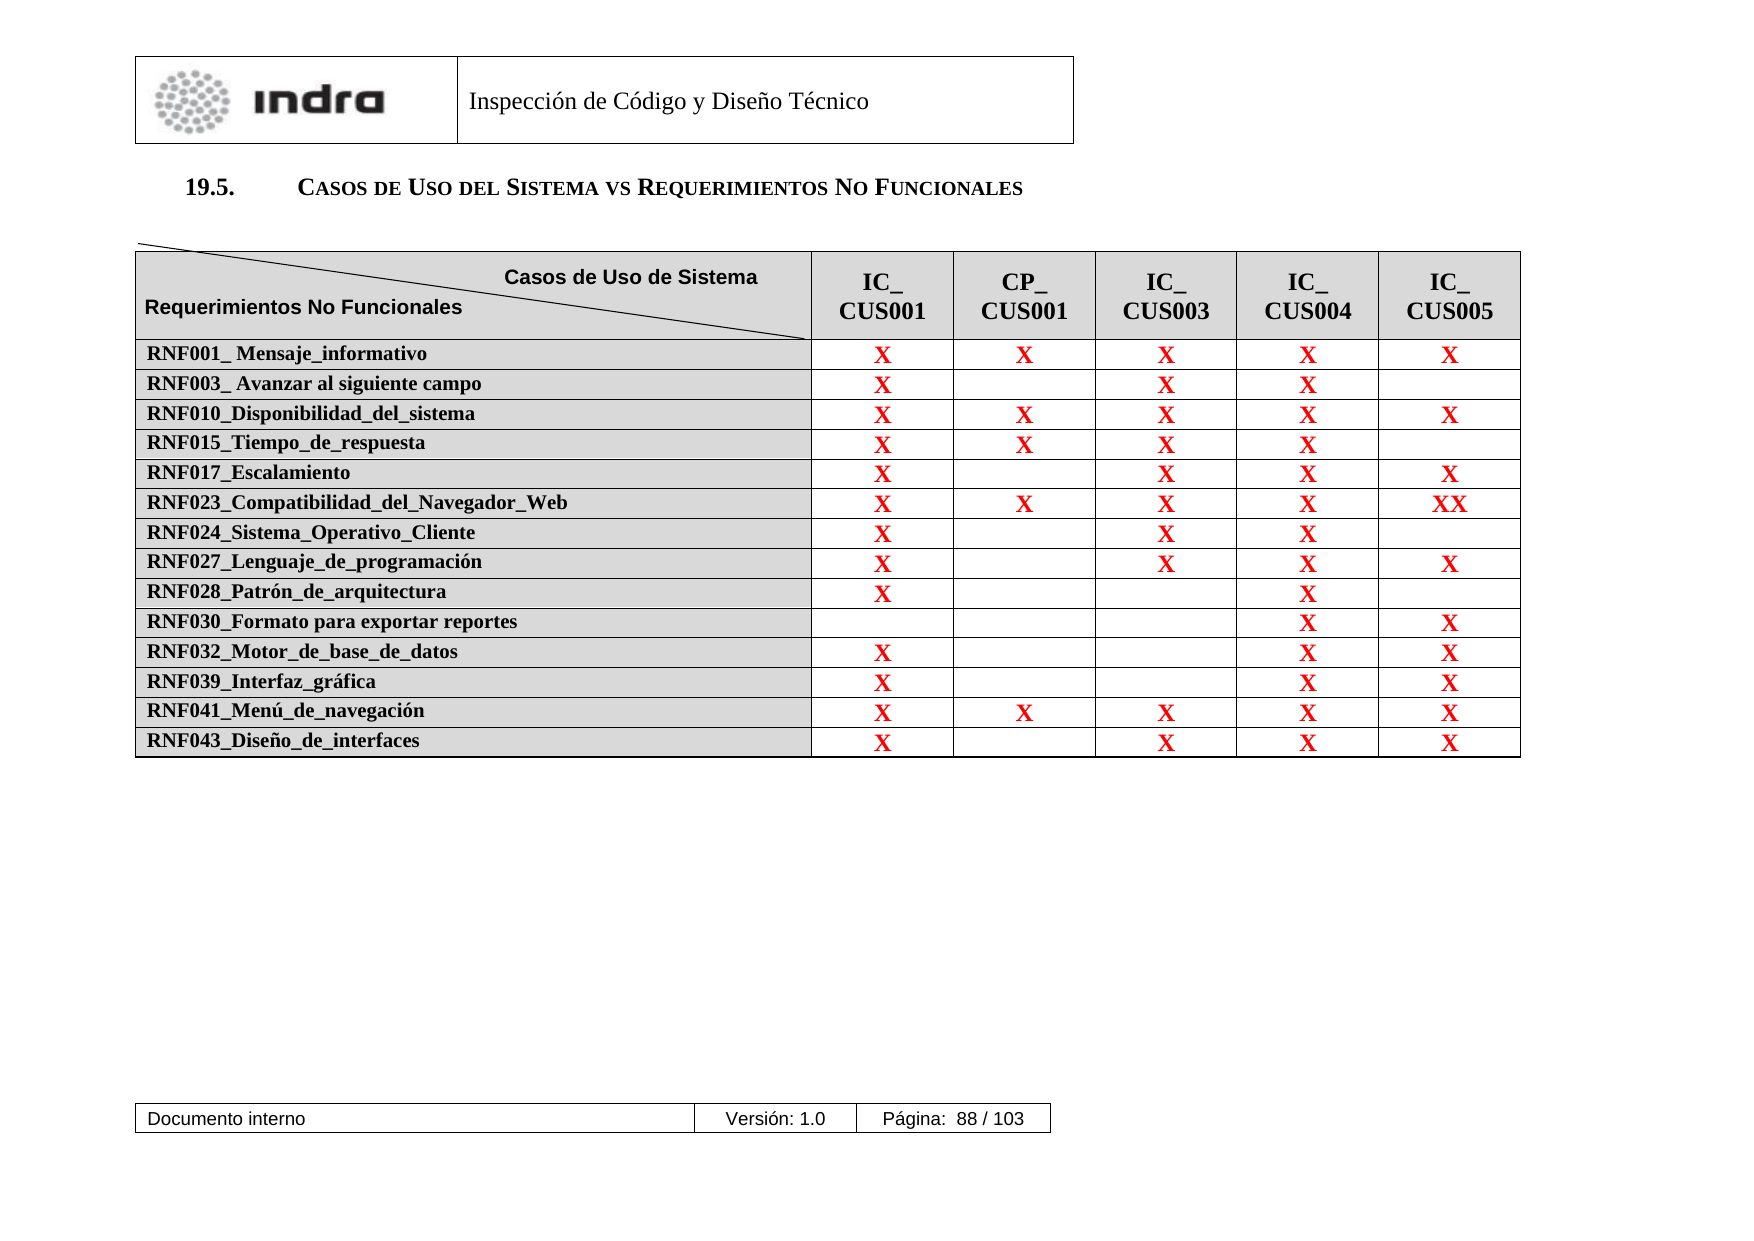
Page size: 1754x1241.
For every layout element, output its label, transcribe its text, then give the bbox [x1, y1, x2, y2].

table_cell X [1237, 460, 1378, 488]
table_cell X [1379, 460, 1520, 488]
table_cell X [1237, 489, 1378, 518]
table_cell X [812, 549, 953, 578]
table_cell X [1237, 430, 1378, 458]
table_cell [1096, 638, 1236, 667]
table_cell X [1379, 400, 1520, 429]
table_header CP_ CUS001 [954, 252, 1095, 339]
table_cell [1379, 430, 1520, 458]
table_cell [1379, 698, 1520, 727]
table_header IC_ CUS003 [1096, 252, 1236, 339]
table_header [136, 252, 795, 339]
table_header IC_ CUS005 [1379, 252, 1520, 339]
picture [147, 62, 394, 140]
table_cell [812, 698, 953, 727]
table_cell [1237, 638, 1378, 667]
table_cell X [954, 400, 1095, 429]
table_cell XX [1379, 489, 1520, 518]
table_cell [954, 519, 1095, 548]
table_cell [1096, 579, 1236, 607]
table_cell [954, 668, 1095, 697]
table_cell X [812, 400, 953, 429]
subtitle Casos de Uso del Sistema vs Requerimientos No Funcionales [184, 172, 1607, 201]
table_cell [812, 609, 953, 637]
table_cell [954, 370, 1095, 399]
table_cell [1379, 370, 1520, 399]
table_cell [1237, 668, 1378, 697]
table_header [208, 252, 811, 339]
table_cell [954, 609, 1095, 637]
table_cell X [1379, 549, 1520, 578]
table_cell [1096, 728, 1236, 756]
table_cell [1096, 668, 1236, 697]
table_cell RNF027_Lenguaje_de_programación [136, 549, 811, 578]
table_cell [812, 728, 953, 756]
table_cell [954, 549, 1095, 578]
table_cell [954, 460, 1095, 488]
table_cell X [954, 430, 1095, 458]
table_cell X [1096, 460, 1236, 488]
table_cell X [1237, 370, 1378, 399]
table_cell X [1096, 400, 1236, 429]
table_cell X [1096, 340, 1236, 369]
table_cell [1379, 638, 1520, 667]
table_cell X [1237, 579, 1378, 607]
table_cell X [1237, 609, 1378, 637]
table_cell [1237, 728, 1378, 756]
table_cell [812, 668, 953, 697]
table_cell RNF010_Disponibilidad_del_sistema [136, 400, 811, 429]
table_cell X [954, 489, 1095, 518]
table_cell X [812, 340, 953, 369]
table_header IC_ CUS004 [1237, 252, 1378, 339]
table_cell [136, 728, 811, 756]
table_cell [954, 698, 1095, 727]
table_cell X [1379, 609, 1520, 637]
table_cell X [1096, 519, 1236, 548]
table_cell RNF003_ Avanzar al siguiente campo [136, 370, 811, 399]
table_cell [1096, 609, 1236, 637]
table_cell [1379, 519, 1520, 548]
table_cell X [812, 489, 953, 518]
table_cell X [812, 579, 953, 607]
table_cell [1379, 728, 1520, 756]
table_cell X [812, 370, 953, 399]
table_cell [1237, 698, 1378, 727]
table_cell X [812, 430, 953, 458]
table_cell X [1379, 340, 1520, 369]
table_cell X [812, 638, 953, 667]
table_cell X [812, 460, 953, 488]
table_cell X [1237, 519, 1378, 548]
table_cell X [1237, 549, 1378, 578]
table_cell X [1096, 489, 1236, 518]
table_cell [1379, 579, 1520, 607]
table_cell RNF028_Patrón_de_arquitectura [136, 579, 811, 607]
table_cell X [1096, 549, 1236, 578]
table_cell [954, 579, 1095, 607]
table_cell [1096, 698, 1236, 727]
table_cell RNF030_Formato para exportar reportes [136, 609, 811, 637]
table_cell X [1096, 370, 1236, 399]
table_cell X [1237, 340, 1378, 369]
table_cell X [812, 519, 953, 548]
table_cell RNF001_ Mensaje_informativo [136, 340, 811, 369]
table_cell RNF017_Escalamiento [136, 460, 811, 488]
table_cell X [1237, 400, 1378, 429]
table_cell X [1096, 430, 1236, 458]
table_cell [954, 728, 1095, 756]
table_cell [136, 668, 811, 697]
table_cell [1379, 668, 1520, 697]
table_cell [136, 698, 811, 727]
table_cell RNF023_Compatibilidad_del_Navegador_Web [136, 489, 811, 518]
table_cell X [954, 340, 1095, 369]
table_cell RNF032_Motor_de_base_de_datos [136, 638, 811, 667]
table_cell RNF015_Tiempo_de_respuesta [136, 430, 811, 458]
table_cell RNF024_Sistema_Operativo_Cliente [136, 519, 811, 548]
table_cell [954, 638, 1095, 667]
table_header IC_ CUS001 [812, 252, 953, 339]
